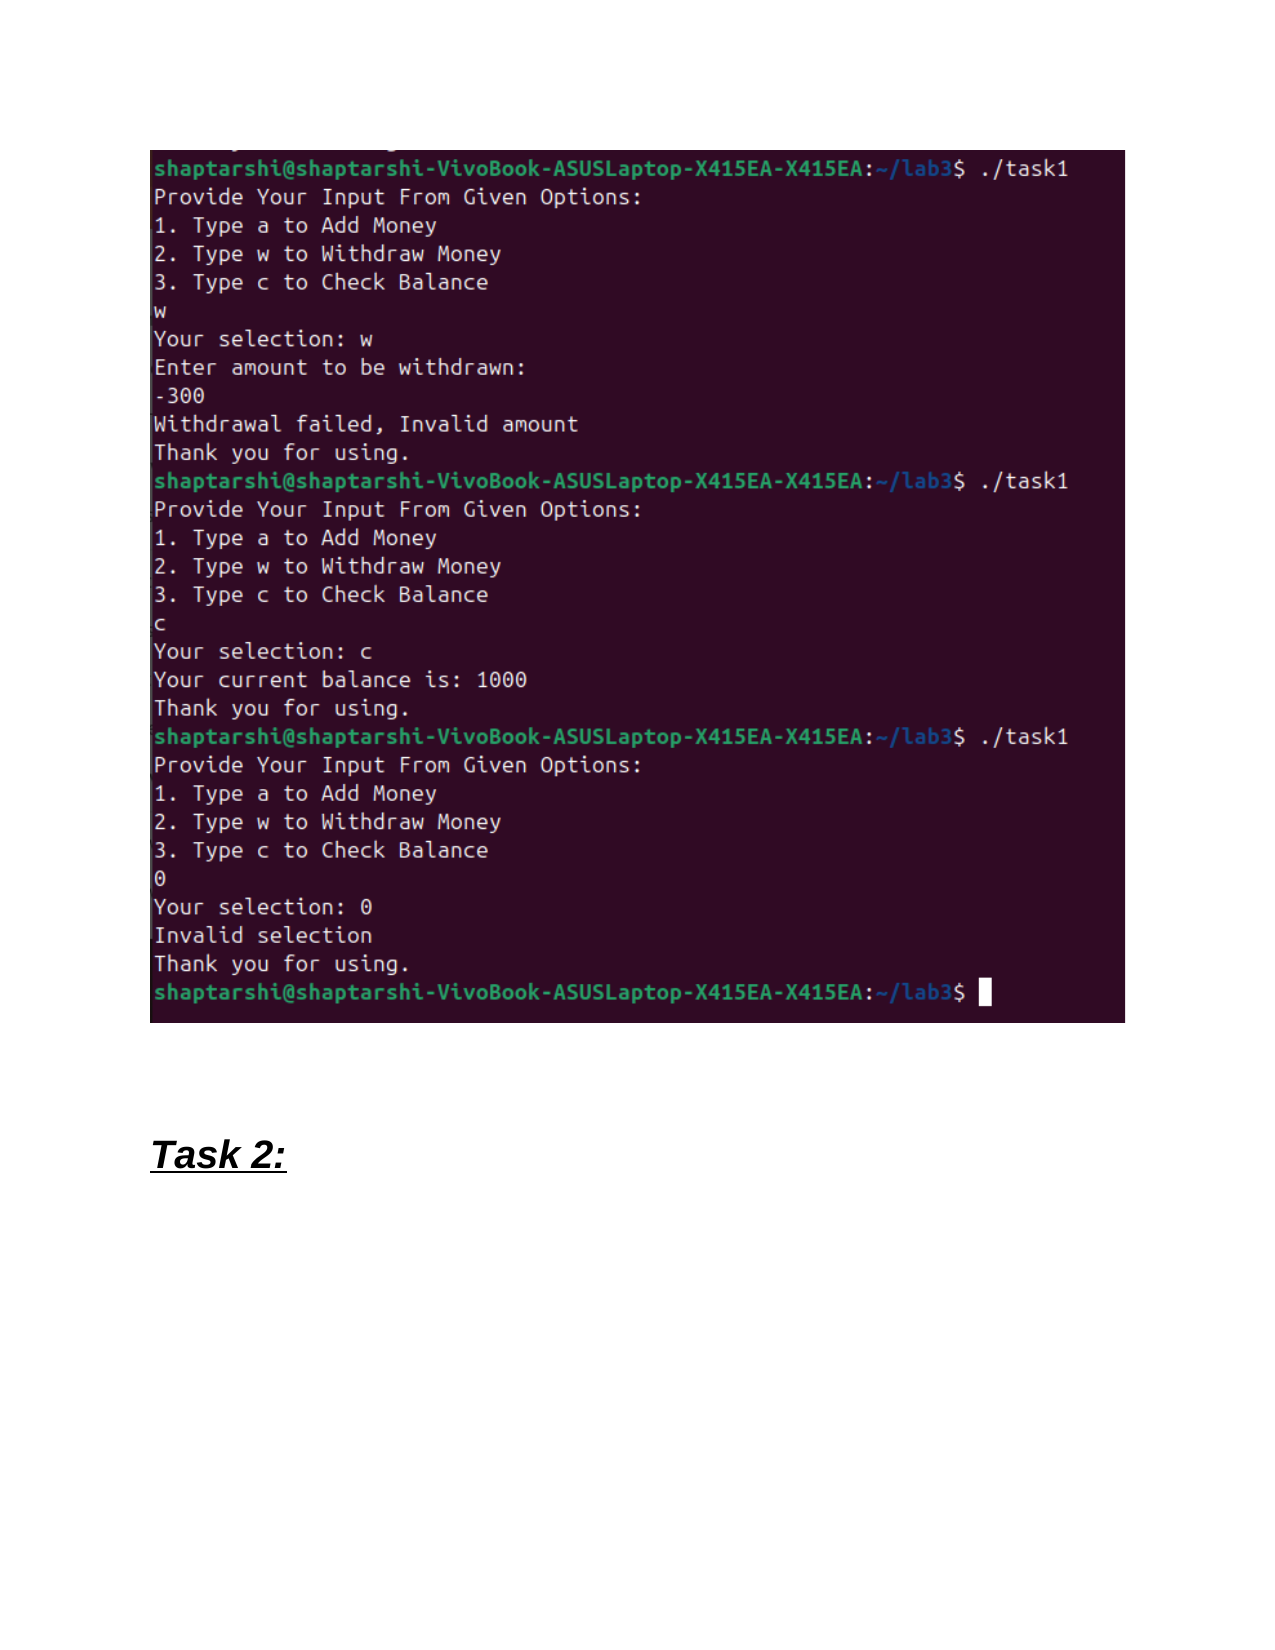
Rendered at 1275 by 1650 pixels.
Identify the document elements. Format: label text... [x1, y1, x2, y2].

text Task 2: [150, 1132, 1125, 1177]
picture [150, 150, 1125, 1023]
